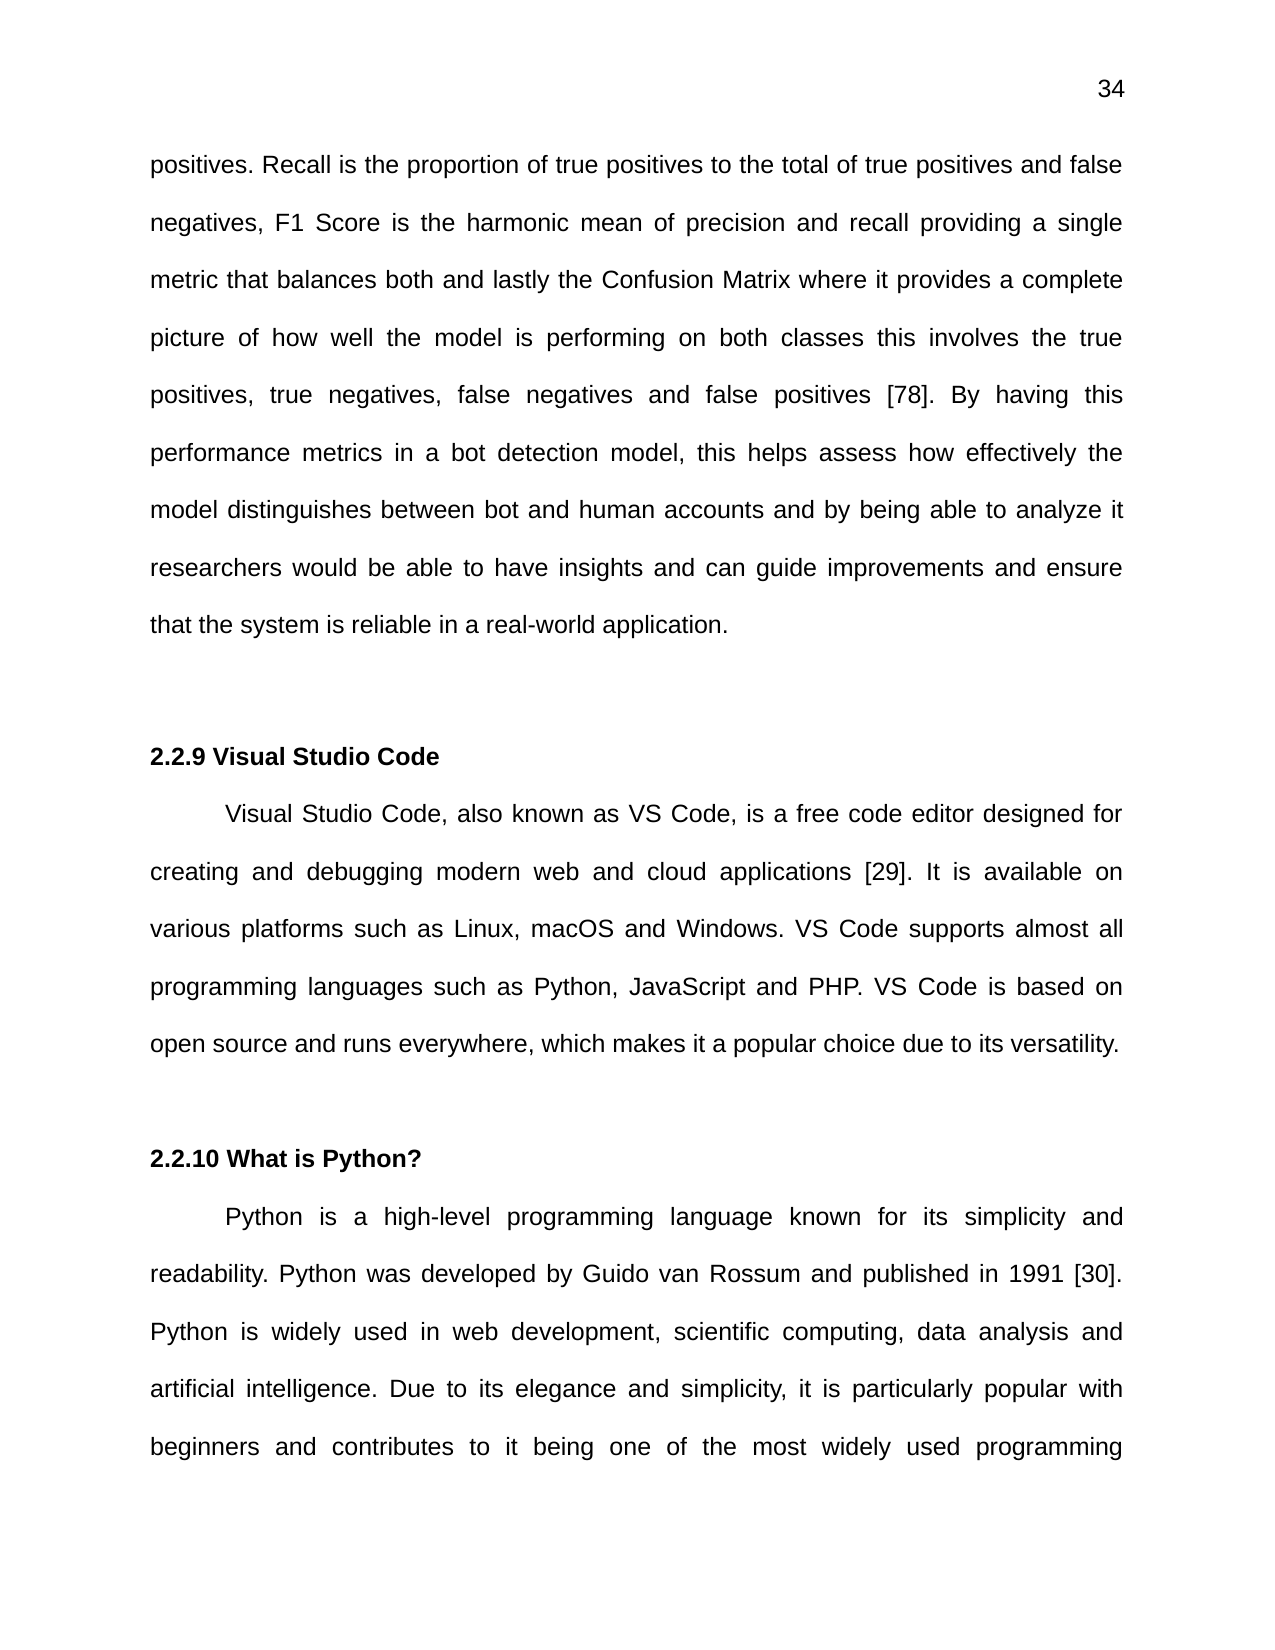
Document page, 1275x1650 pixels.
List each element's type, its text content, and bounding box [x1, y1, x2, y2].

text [150, 1202, 1125, 1460]
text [150, 150, 1125, 639]
text Visual Studio Code, also known as VS Code, is a free code editor designed for creating and debugging modern web and cloud applications [29]. It is available on various platforms such as Linux, macOS and Windows. VS Code supports almost all programming languages such as Python, JavaScript and PHP. VS Code is based on open source and runs everywhere, which makes it a popular choice due to its versatility. [150, 799, 1125, 1058]
text 2.2.10 What is Python? [150, 1144, 1125, 1173]
text 2.2.9 Visual Studio Code [150, 742, 1125, 770]
